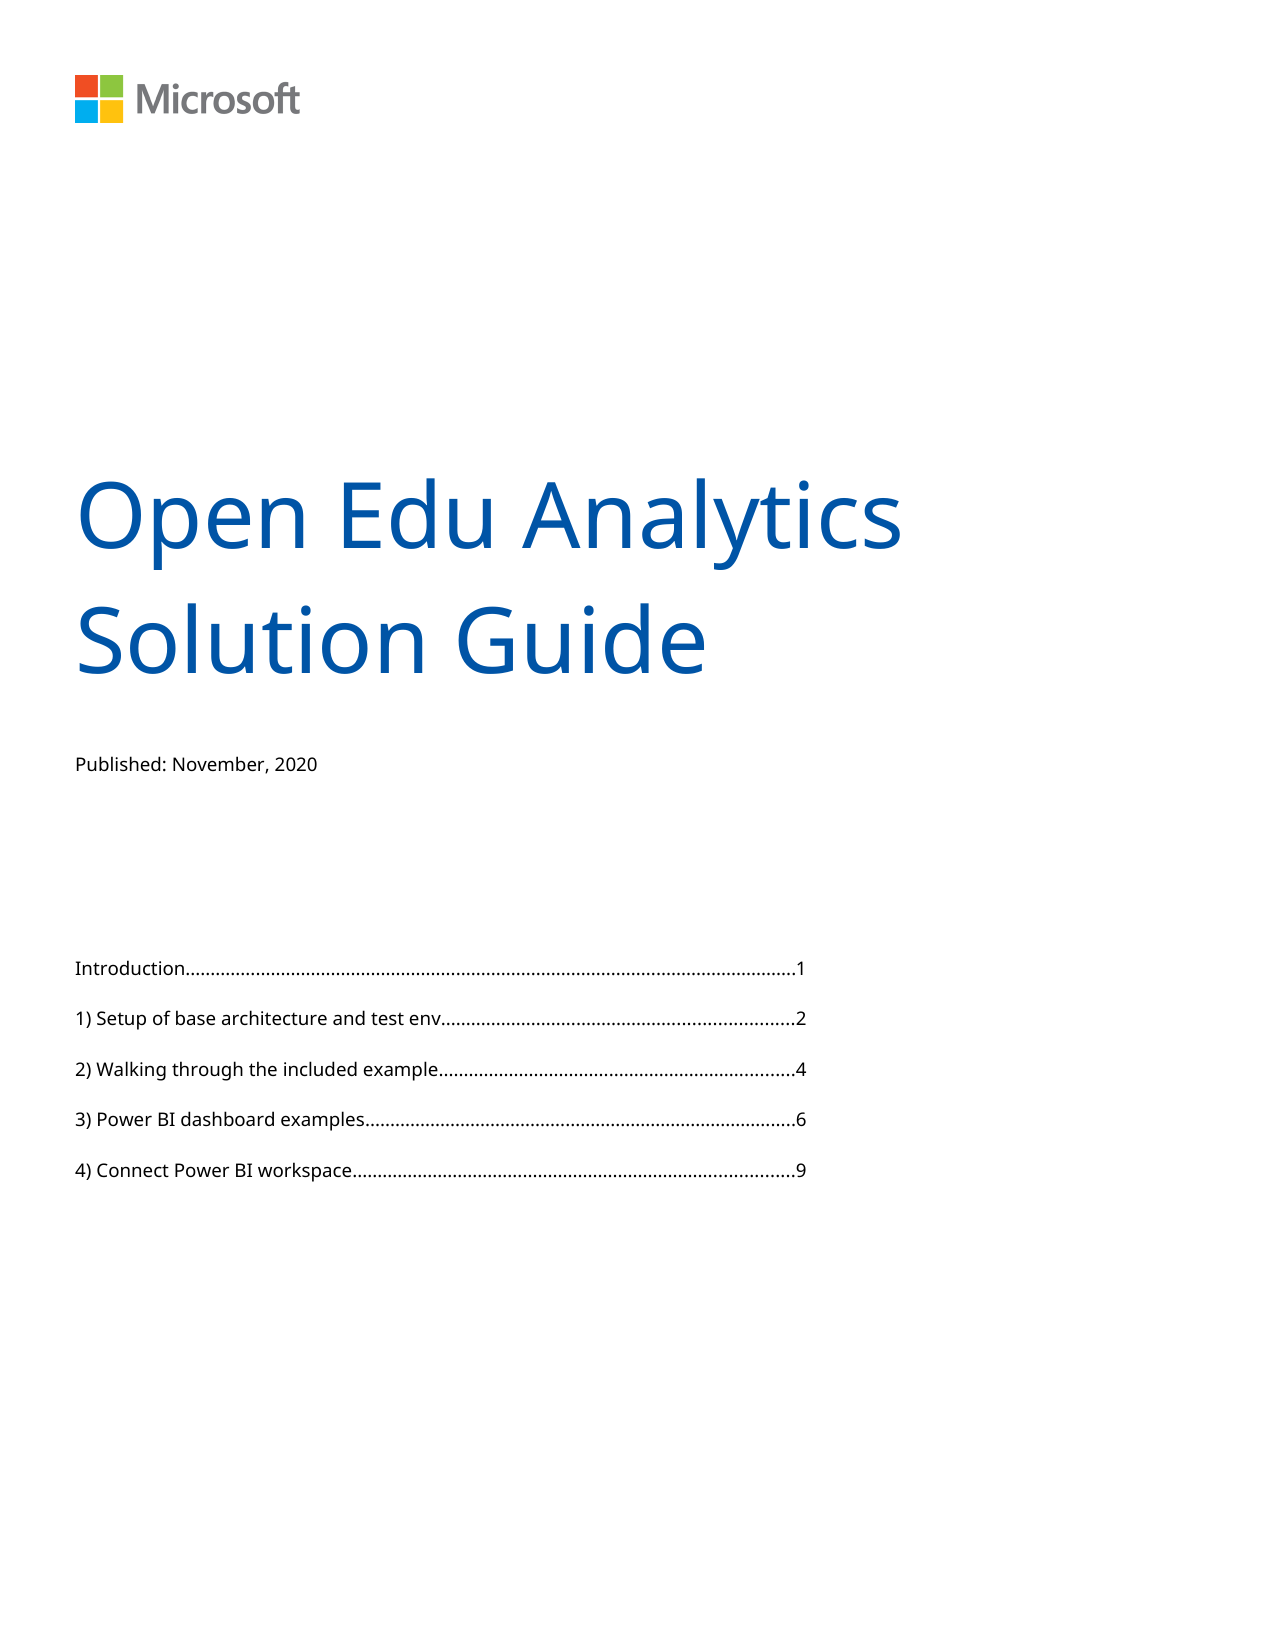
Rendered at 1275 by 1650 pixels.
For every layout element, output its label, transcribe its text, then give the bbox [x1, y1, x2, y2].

text 2) Walking through the included example 4 [75, 1056, 1200, 1082]
text Published: November, 2020 [75, 751, 1200, 777]
text 3) Power BI dashboard examples 6 [75, 1107, 1200, 1132]
text 1) Setup of base architecture and test env 2 [75, 1006, 1200, 1031]
text 4) Connect Power BI workspace 9 [75, 1157, 1200, 1183]
picture [75, 75, 300, 123]
title Solution Guide [75, 575, 1200, 700]
title Open Edu Analytics [75, 451, 1200, 575]
text Introduction 1 [75, 955, 1200, 981]
